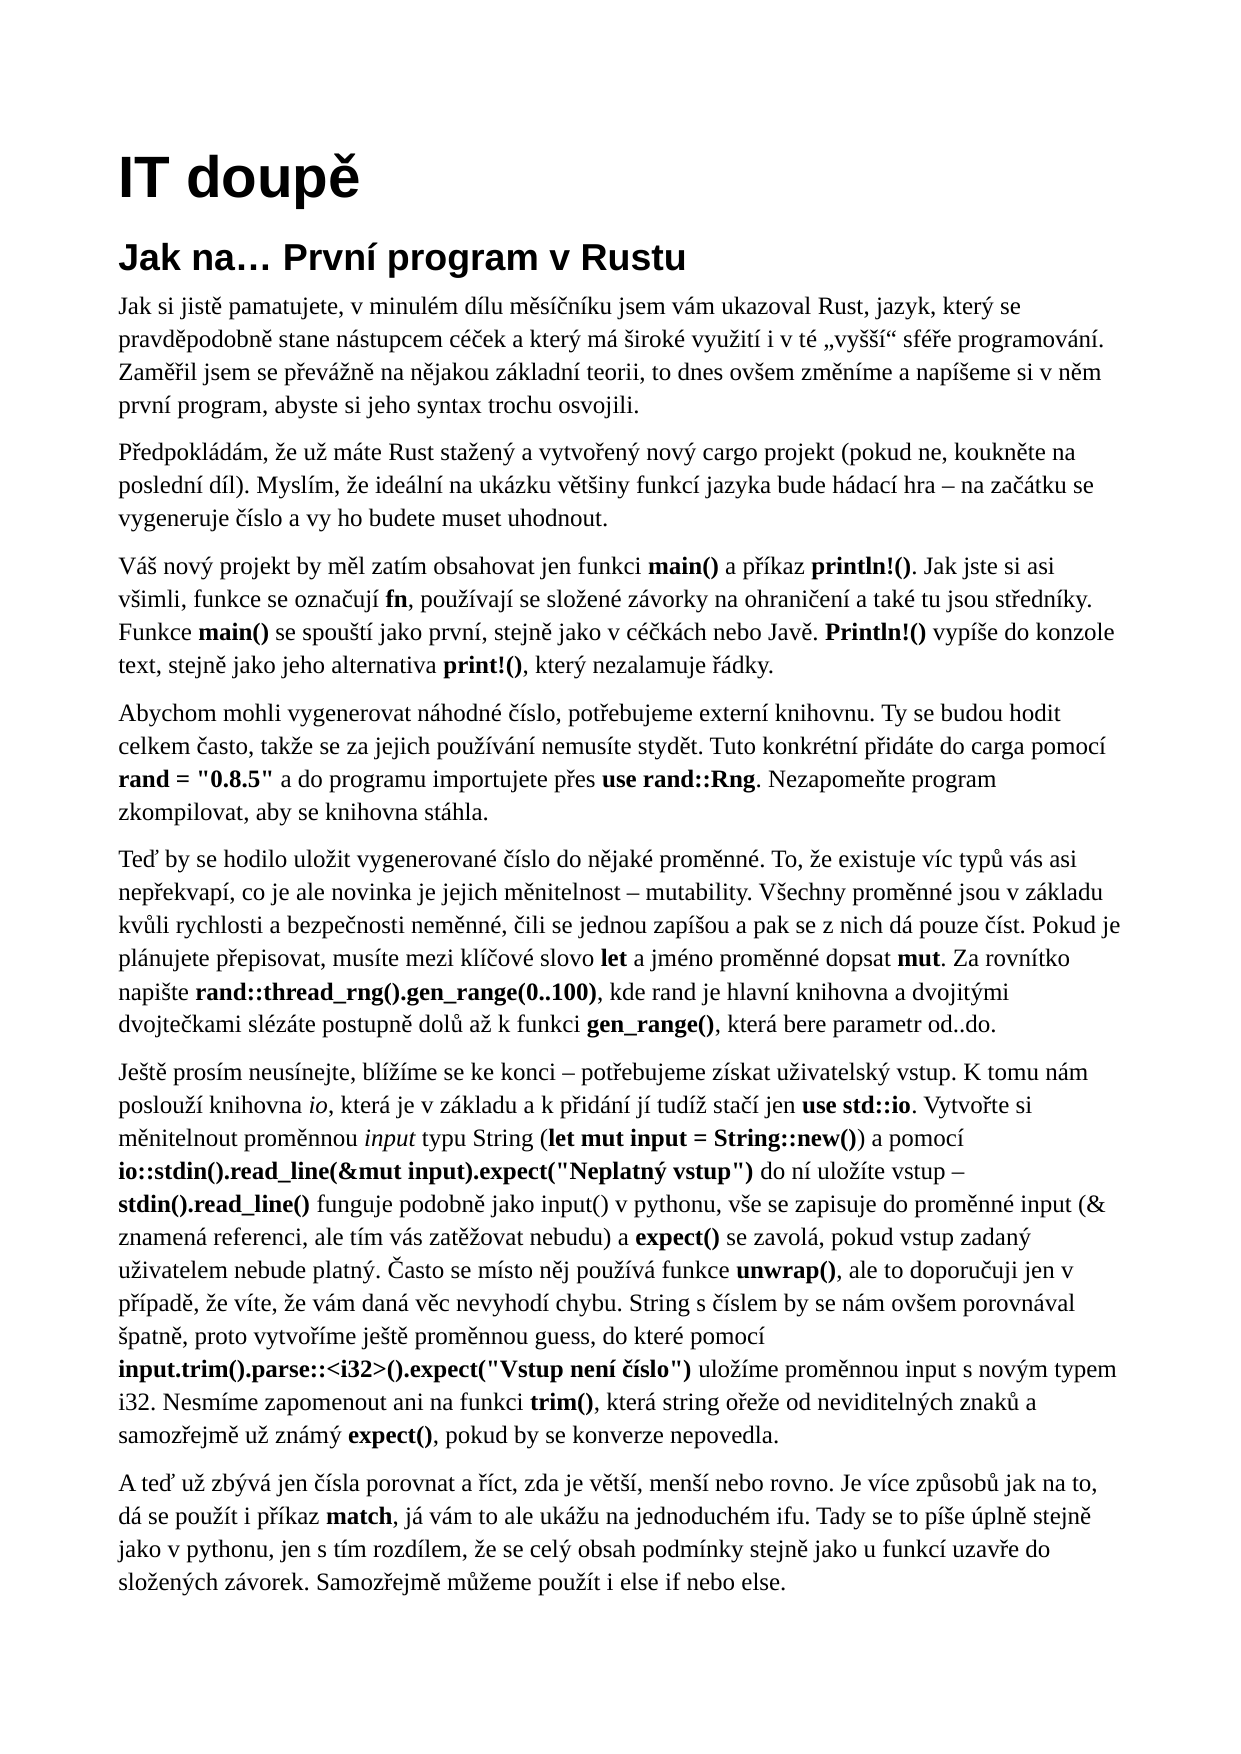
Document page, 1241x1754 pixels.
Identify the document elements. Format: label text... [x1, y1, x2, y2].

text Váš nový projekt by měl zatím obsahovat jen funkci main() a příkaz println!(). Jak jste si asi všimli, funkce se označují fn, používají se složené závorky na ohraničení a také tu jsou středníky. Funkce main() se spouští jako první, stejně jako v céčkách nebo Javě. Println!() vypíše do konzole text, stejně jako jeho alternativa print!(), který nezalamuje řádky. [118, 551, 1122, 679]
title IT doupě [118, 143, 1122, 210]
text Jak si jistě pamatujete, v minulém dílu měsíčníku jsem vám ukazoval Rust, jazyk, který se pravděpodobně stane nástupcem céček a který má široké využití i v té „vyšší“ sféře programování. Zaměřil jsem se převážně na nějakou základní teorii, to dnes ovšem změníme a napíšeme si v něm první program, abyste si jeho syntax trochu osvojili. [118, 291, 1122, 419]
subtitle Jak na… První program v Rustu [118, 235, 1122, 278]
text Abychom mohli vygenerovat náhodné číslo, potřebujeme externí knihovnu. Ty se budou hodit celkem často, takže se za jejich používání nemusíte stydět. Tuto konkrétní přidáte do carga pomocí rand = "0.8.5" a do programu importujete přes use rand::Rng. Nezapomeňte program zkompilovat, aby se knihovna stáhla. [118, 698, 1122, 826]
text Předpokládám, že už máte Rust stažený a vytvořený nový cargo projekt (pokud ne, koukněte na poslední díl). Myslím, že ideální na ukázku většiny funkcí jazyka bude hádací hra – na začátku se vygeneruje číslo a vy ho budete muset uhodnout. [118, 437, 1122, 532]
text A teď už zbývá jen čísla porovnat a říct, zda je větší, menší nebo rovno. Je více způsobů jak na to, dá se použít i příkaz match, já vám to ale ukážu na jednoduchém ifu. Tady se to píše úplně stejně jako v pythonu, jen s tím rozdílem, že se celý obsah podmínky stejně jako u funkcí uzavře do složených závorek. Samozřejmě můžeme použít i else if nebo else. [118, 1468, 1122, 1596]
text Ještě prosím neusínejte, blížíme se ke konci – potřebujeme získat uživatelský vstup. K tomu nám poslouží knihovna io, která je v základu a k přidání jí tudíž stačí jen use std::io. Vytvořte si měnitelnout proměnnou input typu String (let mut input = String::new()) a pomocí io::stdin().read_line(&mut input).expect("Neplatný vstup") do ní uložíte vstup – stdin().read_line() funguje podobně jako input() v pythonu, vše se zapisuje do proměnné input (& znamená referenci, ale tím vás zatěžovat nebudu) a expect() se zavolá, pokud vstup zadaný uživatelem nebude platný. Často se místo něj používá funkce unwrap(), ale to doporučuji jen v případě, že víte, že vám daná věc nevyhodí chybu. String s číslem by se nám ovšem porovnával špatně, proto vytvoříme ještě proměnnou guess, do které pomocí input.trim().parse::<i32>().expect("Vstup není číslo") uložíme proměnnou input s novým typem i32. Nesmíme zapomenout ani na funkci trim(), která string ořeže od neviditelných znaků a samozřejmě už známý expect(), pokud by se konverze nepovedla. [118, 1057, 1122, 1449]
text Teď by se hodilo uložit vygenerované číslo do nějaké proměnné. To, že existuje víc typů vás asi nepřekvapí, co je ale novinka je jejich měnitelnost – mutability. Všechny proměnné jsou v základu kvůli rychlosti a bezpečnosti neměnné, čili se jednou zapíšou a pak se z nich dá pouze číst. Pokud je plánujete přepisovat, musíte mezi klíčové slovo let a jméno proměnné dopsat mut. Za rovnítko napište rand::thread_rng().gen_range(0..100), kde rand je hlavní knihovna a dvojitými dvojtečkami slézáte postupně dolů až k funkci gen_range(), která bere parametr od..do. [118, 844, 1122, 1038]
